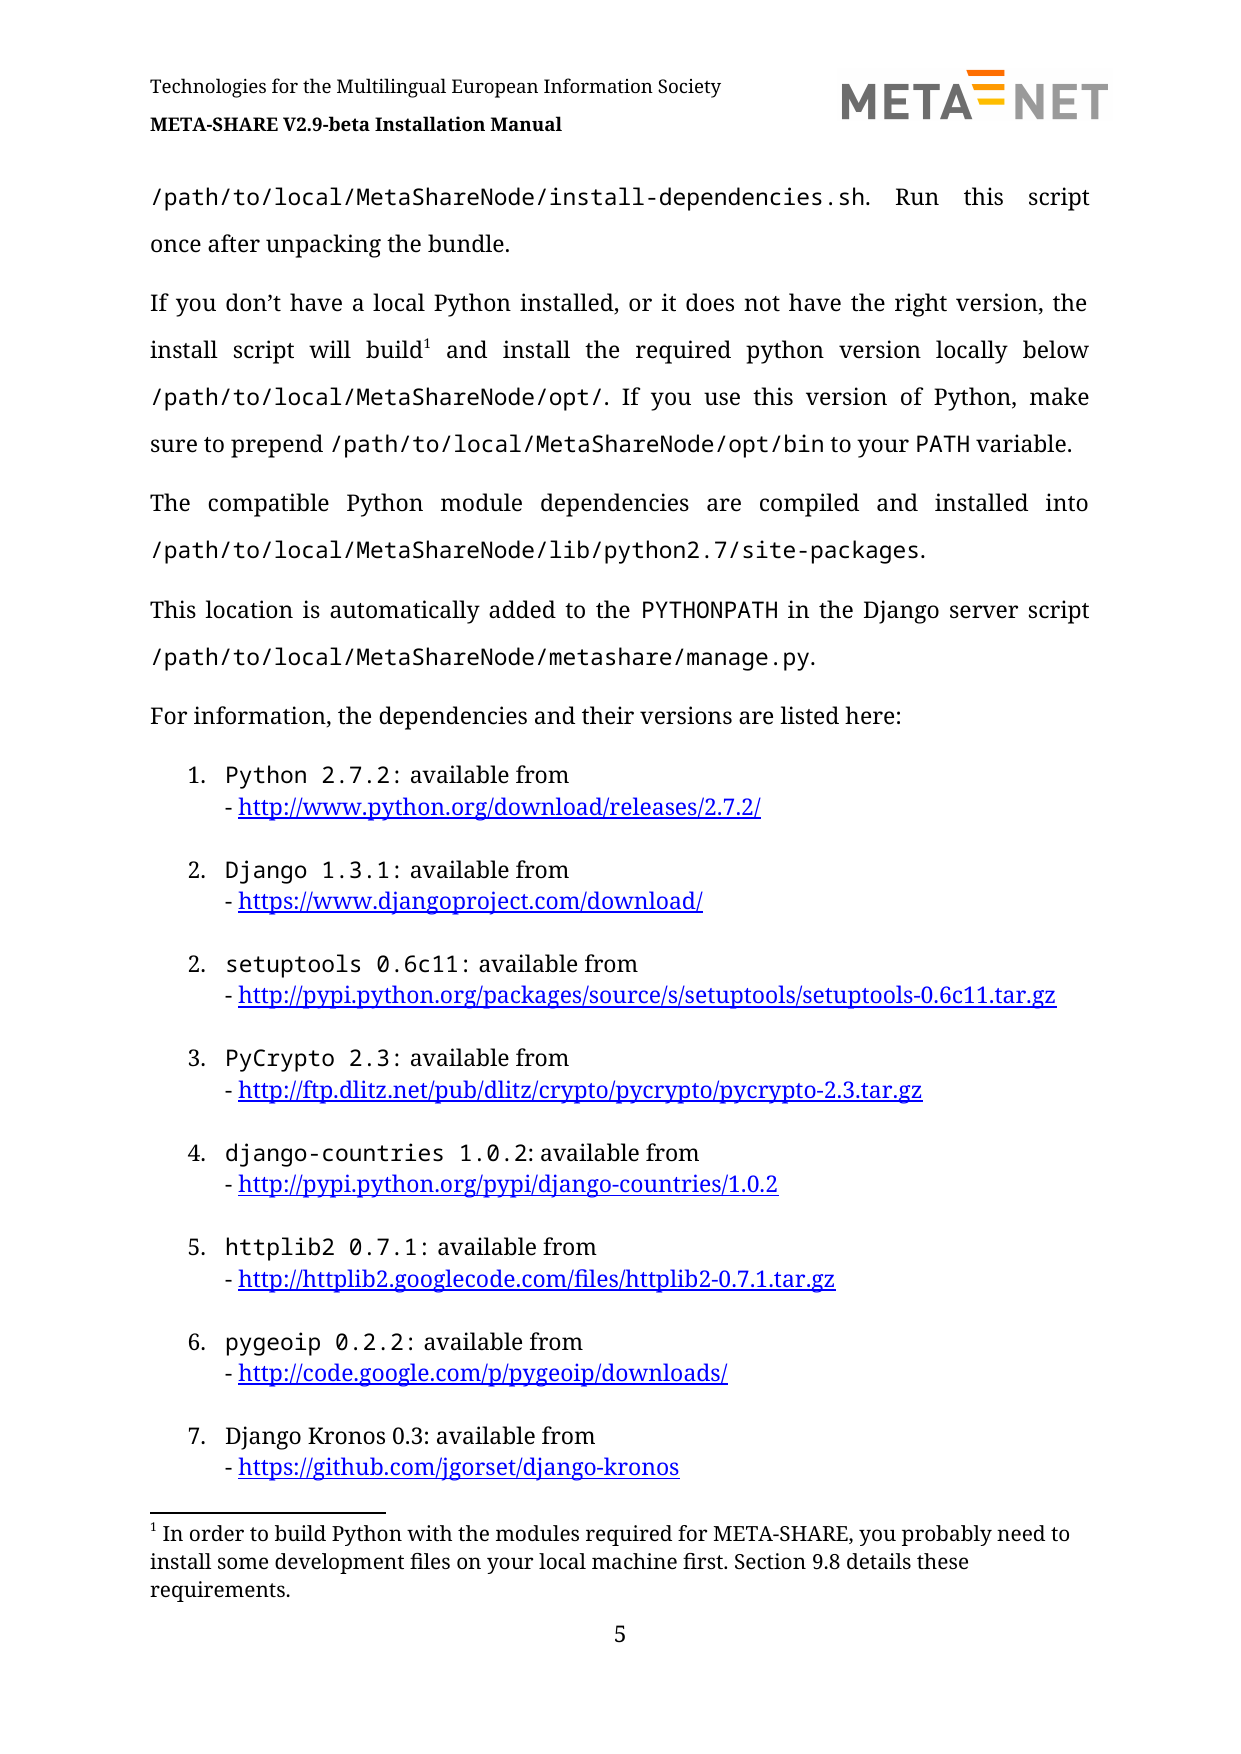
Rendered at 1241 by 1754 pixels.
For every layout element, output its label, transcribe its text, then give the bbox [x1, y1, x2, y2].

text - https://github.com/jgorset/django-kronos [225, 1451, 1090, 1482]
text If you don’t have a local Python installed, or it does not have the right version, the install script will build and install the required python version locally below /path/to/local/MetaShareNode/opt/. If you use this version of Python, make sure to prepend /path/to/local/MetaShareNode/opt/bin to your PATH variable. [150, 287, 1090, 459]
list django-countries 1.0.2: available from [187, 1137, 1090, 1168]
list - http://ftp.dlitz.net/pub/dlitz/crypto/pycrypto/pycrypto-2.3.tar.gz [225, 1074, 1090, 1105]
text - http://code.google.com/p/pygeoip/downloads/ [225, 1357, 1090, 1388]
text For information, the dependencies and their versions are listed here: [150, 700, 1090, 731]
list - http://pypi.python.org/pypi/django-countries/1.0.2 [225, 1168, 1090, 1199]
text This location is automatically added to the PYTHONPATH in the Django server script /path/to/local/MetaShareNode/metashare/manage.py. [150, 593, 1090, 672]
picture [837, 68, 1113, 121]
list pygeoip 0.2.2: available from [187, 1325, 1090, 1357]
list PyCrypto 2.3: available from [187, 1042, 1090, 1073]
list httplib2 0.7.1: available from [187, 1231, 1090, 1262]
text - http://httplib2.googlecode.com/files/httplib2-0.7.1.tar.gz [225, 1262, 1090, 1294]
list Django Kronos 0.3: available from [187, 1420, 1090, 1451]
list Django 1.3.1: available from [187, 853, 1090, 885]
list Python 2.7.2: available from [187, 759, 1090, 790]
text - http://www.python.org/download/releases/2.7.2/ [225, 791, 1090, 822]
list setuptools 0.6c11: available from [187, 948, 1090, 979]
list - http://pypi.python.org/packages/source/s/setuptools/setuptools-0.6c11.tar.gz [225, 979, 1090, 1011]
text The compatible Python module dependencies are compiled and installed into /path/to/local/MetaShareNode/lib/python2.7/site-packages. [150, 487, 1090, 565]
list - https://www.djangoproject.com/download/ [225, 885, 1090, 916]
